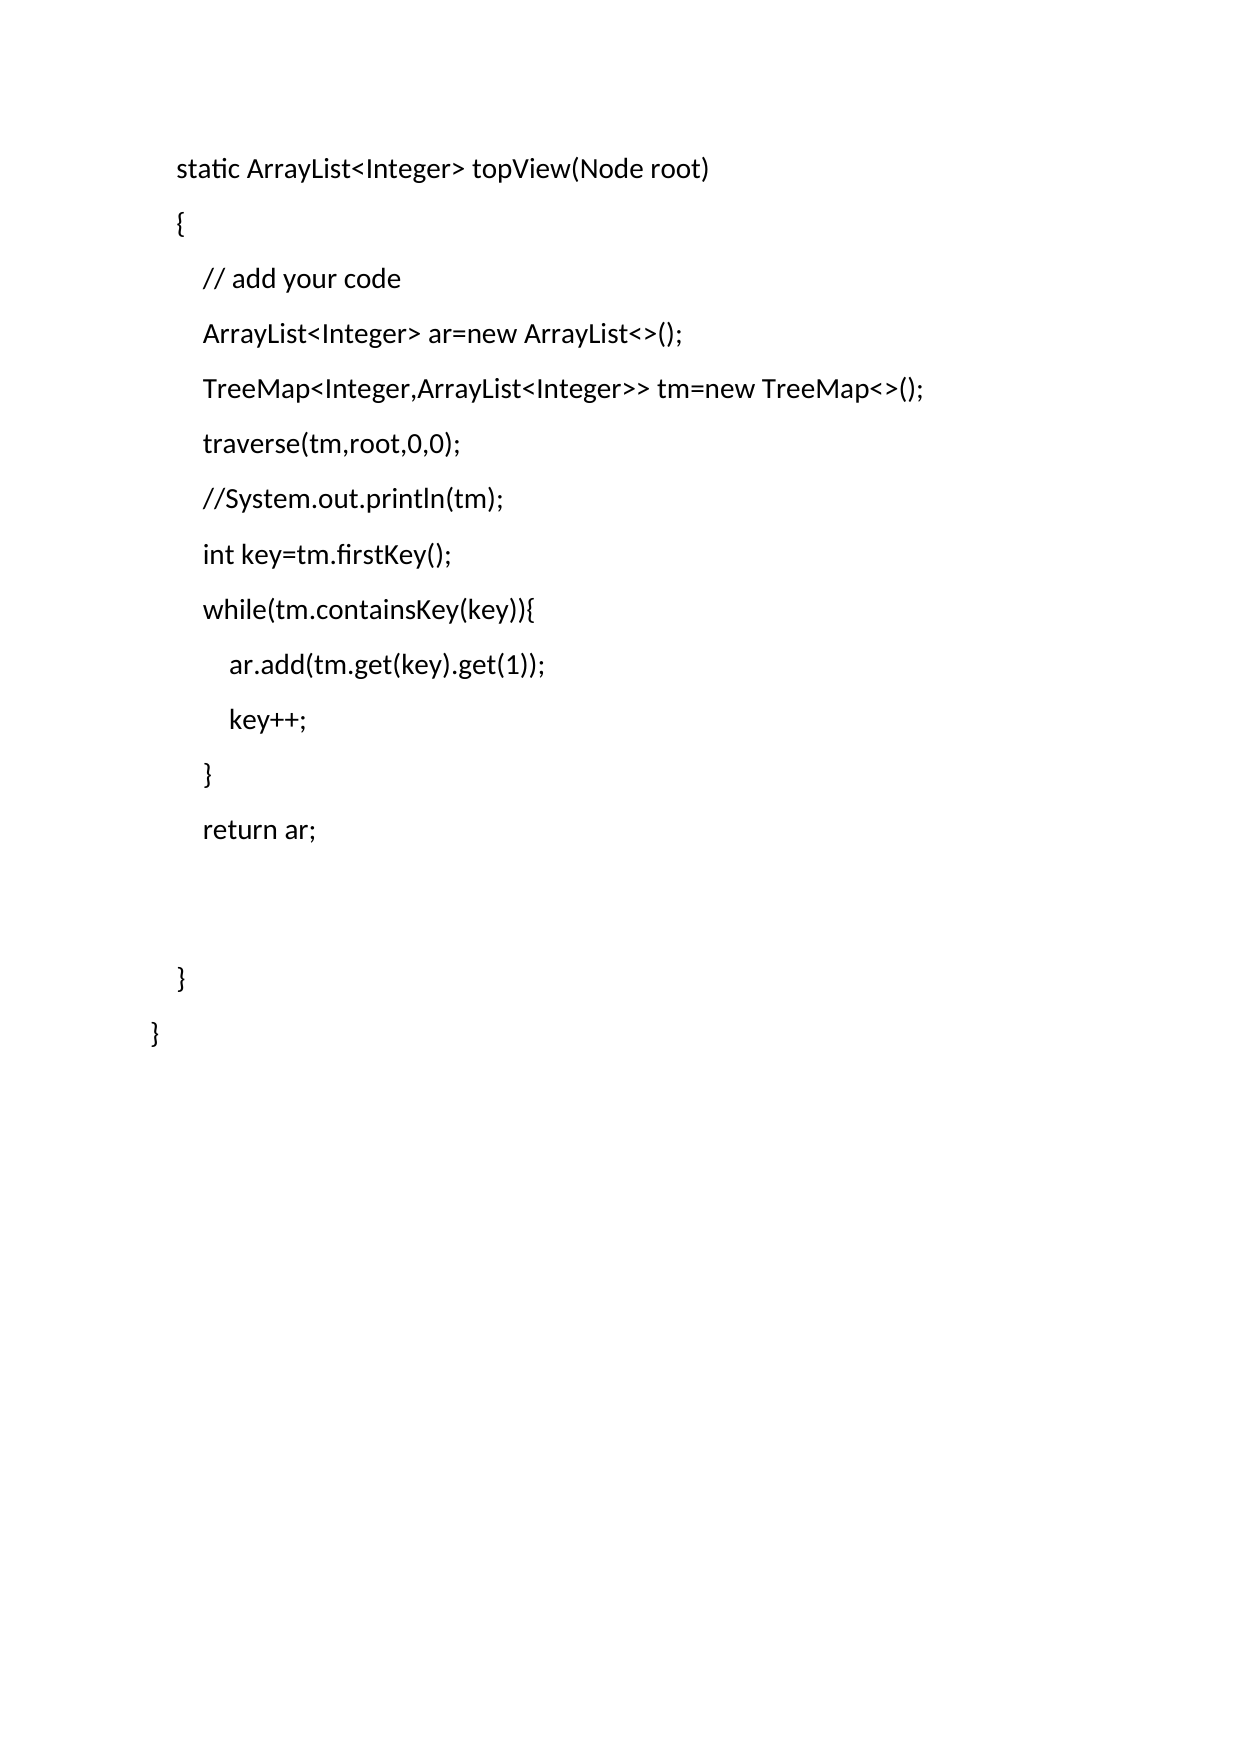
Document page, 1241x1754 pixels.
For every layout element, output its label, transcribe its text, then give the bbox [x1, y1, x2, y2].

text int key=tm.firstKey(); [150, 536, 1090, 571]
text return ar; [150, 811, 1090, 847]
text ArrayList<Integer> ar=new ArrayList<>(); [150, 315, 1090, 351]
text ar.add(tm.get(key).get(1)); [150, 646, 1090, 682]
text } [150, 960, 1090, 996]
text while(tm.containsKey(key)){ [150, 591, 1090, 626]
text { [150, 205, 1090, 241]
text static ArrayList<Integer> topView(Node root) [150, 150, 1090, 186]
text traverse(tm,root,0,0); [150, 426, 1090, 461]
text } [150, 756, 1090, 792]
text key++; [150, 701, 1090, 737]
text //System.out.println(tm); [150, 481, 1090, 516]
text } [150, 1015, 1090, 1051]
text // add your code [150, 260, 1090, 296]
text TreeMap<Integer,ArrayList<Integer>> tm=new TreeMap<>(); [150, 370, 1090, 406]
